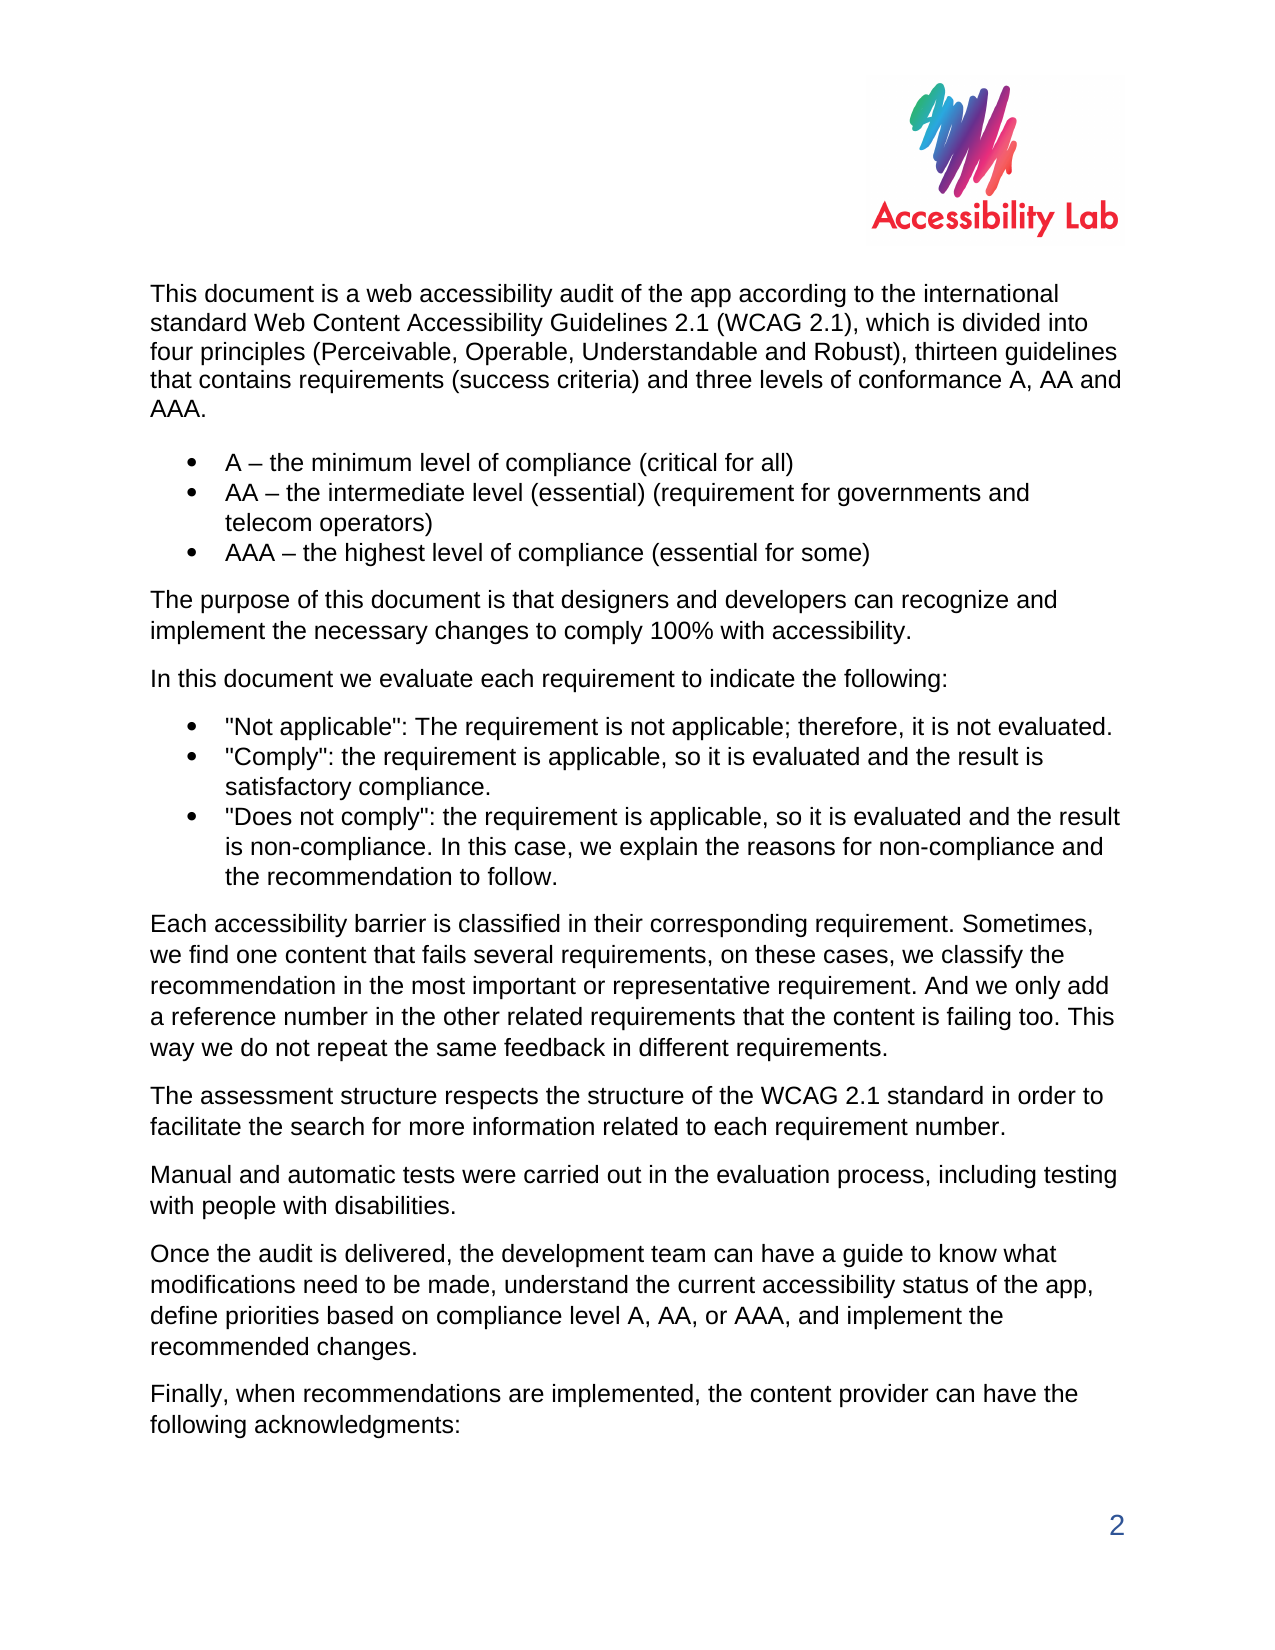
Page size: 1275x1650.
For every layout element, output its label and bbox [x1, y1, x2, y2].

picture [865, 75, 1125, 246]
